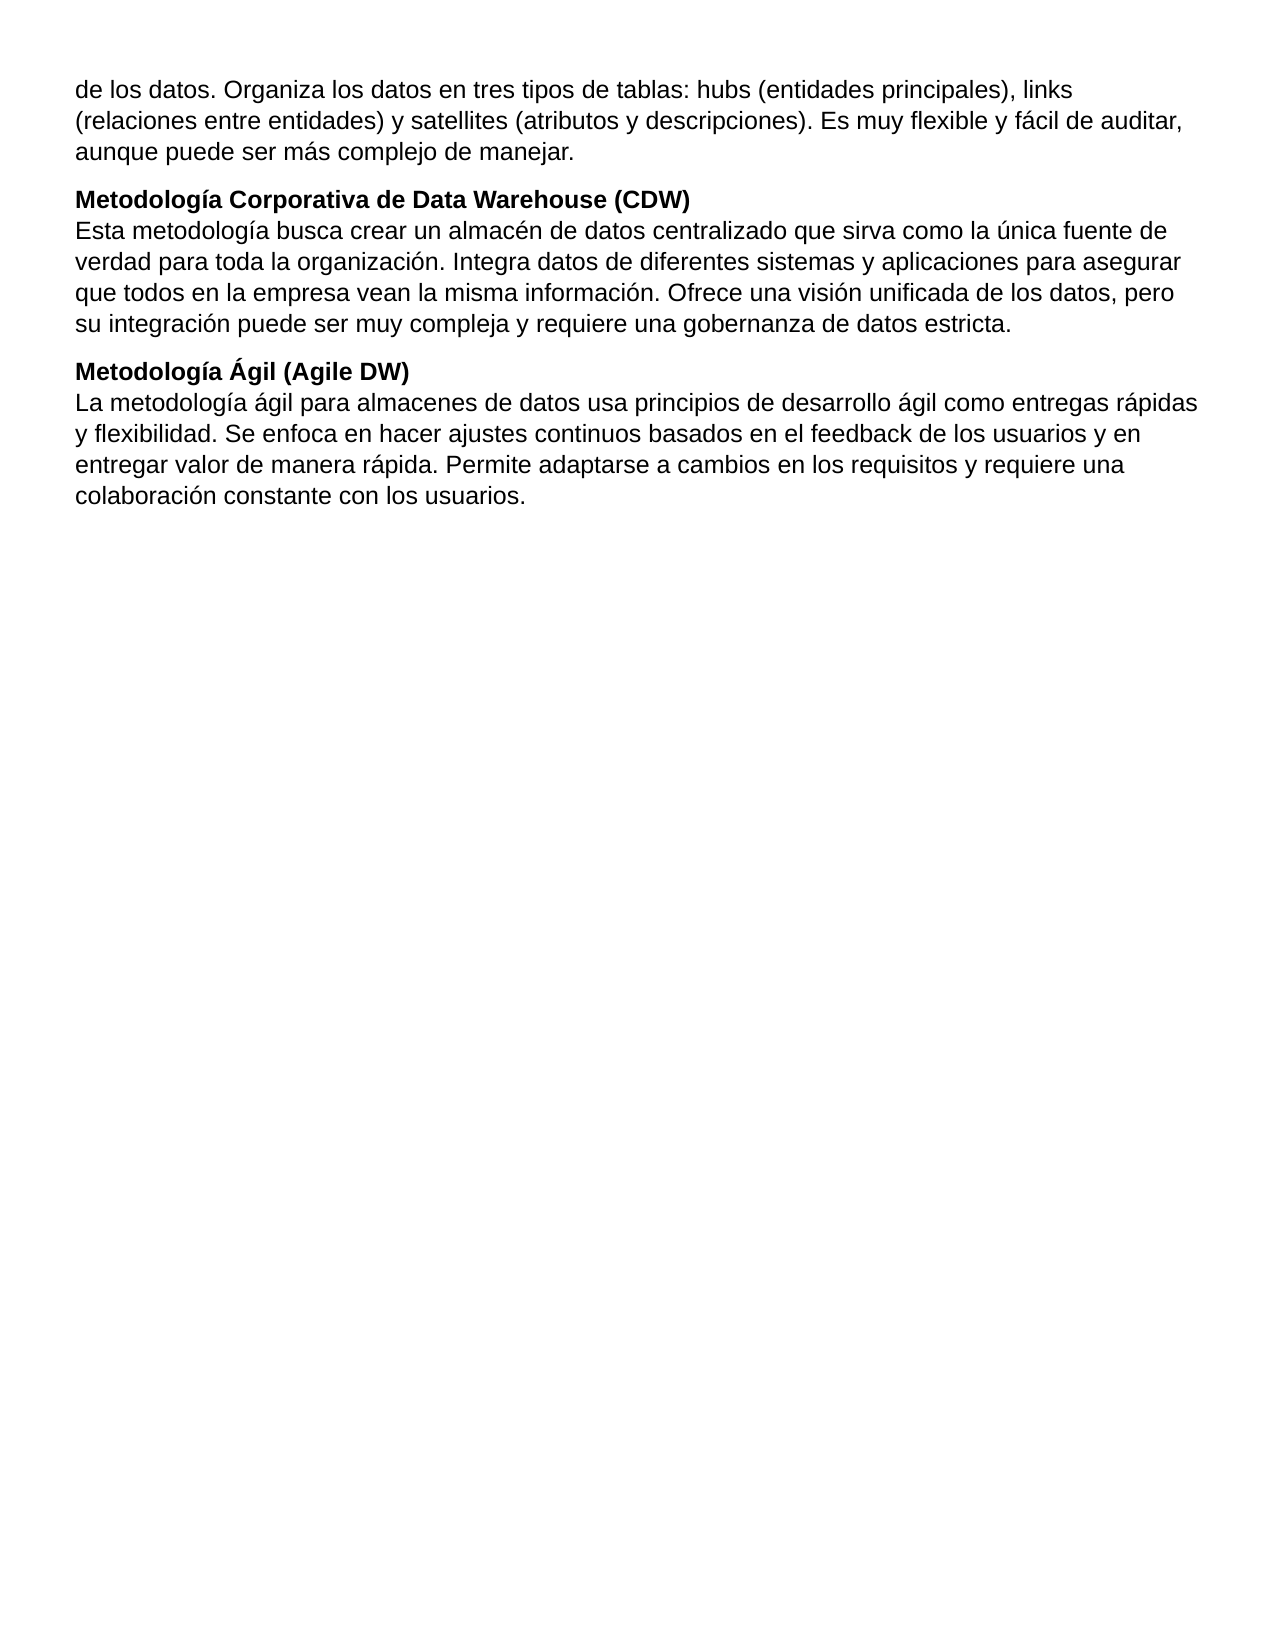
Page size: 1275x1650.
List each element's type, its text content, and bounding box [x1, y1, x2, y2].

text Metodología Corporativa de Data Warehouse (CDW) Esta metodología busca crear un almacén de datos centralizado que sirva como la única fuente de verdad para toda la organización. Integra datos de diferentes sistemas y aplicaciones para asegurar que todos en la empresa vean la misma información. Ofrece una visión unificada de los datos, pero su integración puede ser muy compleja y requiere una gobernanza de datos estricta. [75, 185, 1200, 338]
text Metodología Ágil (Agile DW) La metodología ágil para almacenes de datos usa principios de desarrollo ágil como entregas rápidas y flexibilidad. Se enfoca en hacer ajustes continuos basados en el feedback de los usuarios y en entregar valor de manera rápida. Permite adaptarse a cambios en los requisitos y requiere una colaboración constante con los usuarios. [75, 357, 1200, 509]
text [75, 75, 1200, 166]
